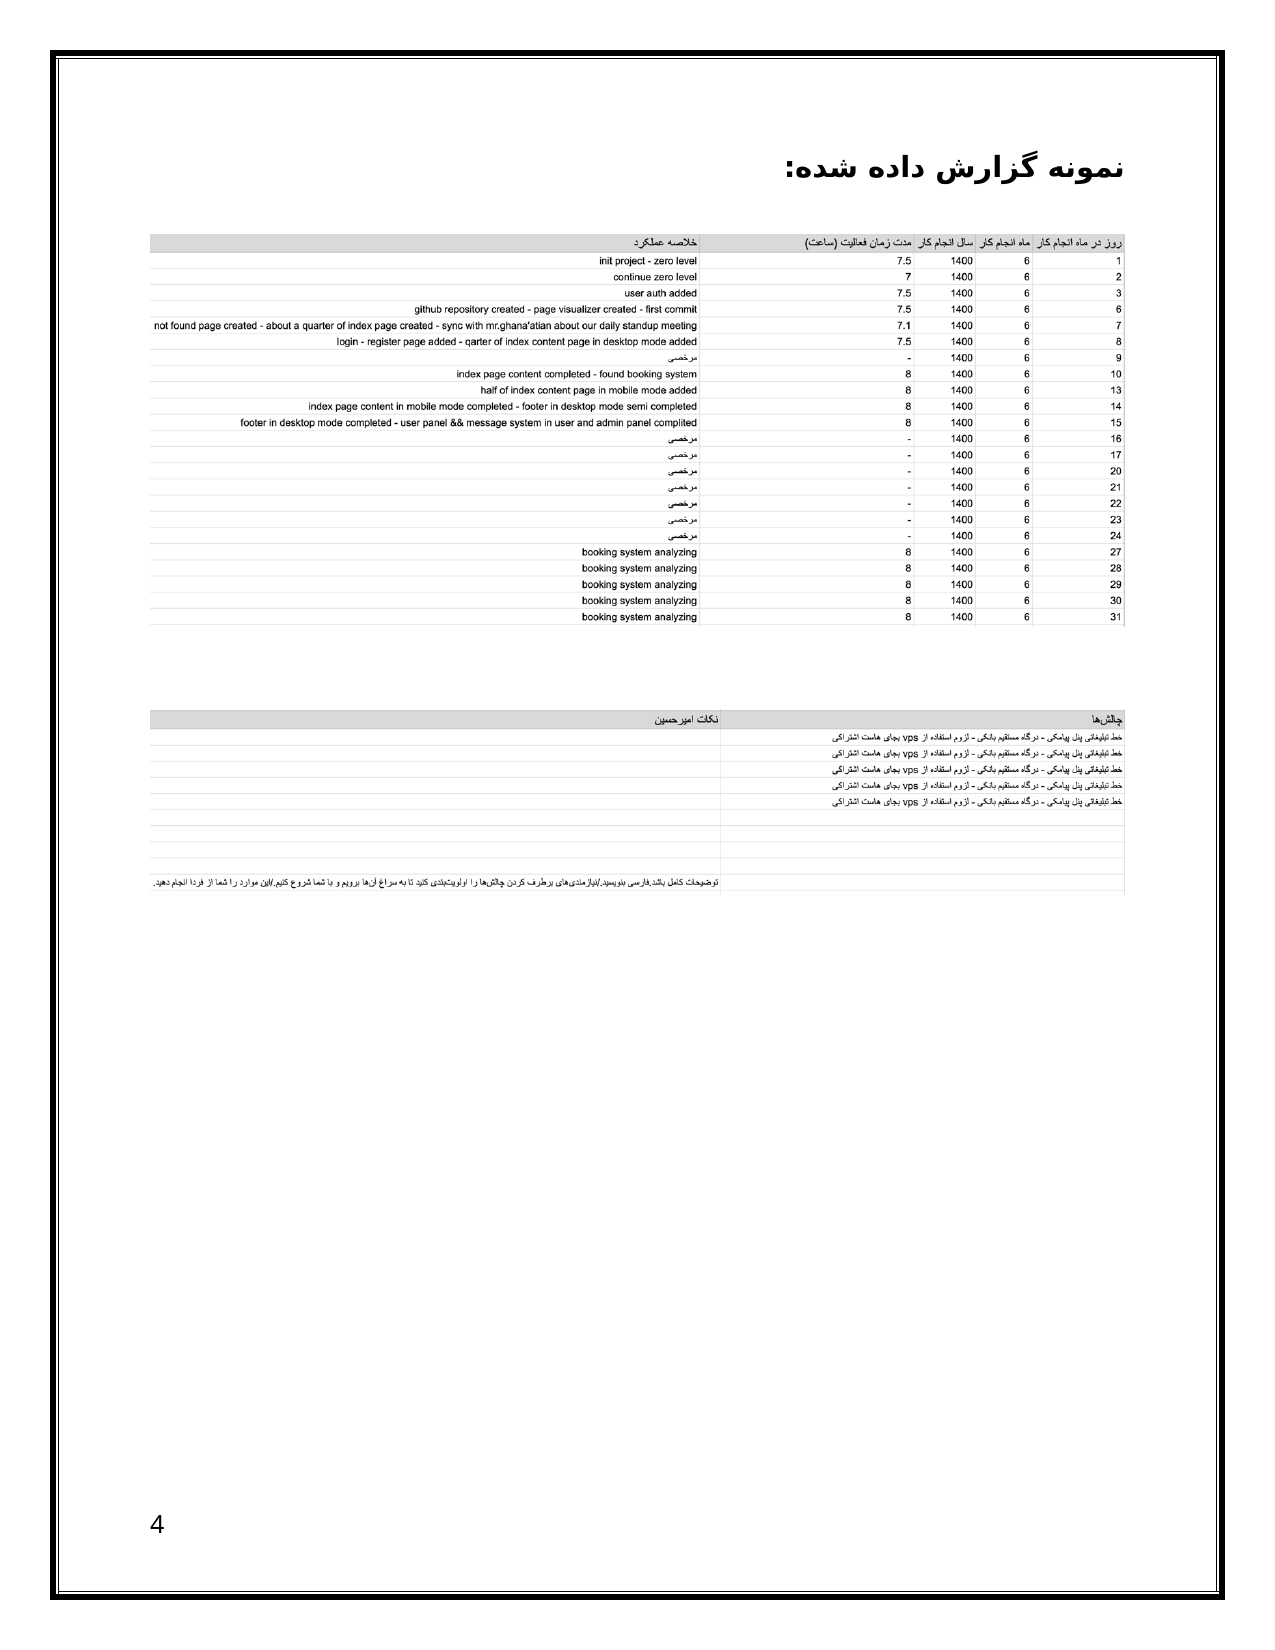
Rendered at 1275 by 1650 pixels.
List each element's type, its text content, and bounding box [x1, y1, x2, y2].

picture [150, 234, 1125, 627]
picture [150, 709, 1125, 895]
text نمونه گزارش داده‌ شده: [150, 150, 1125, 184]
